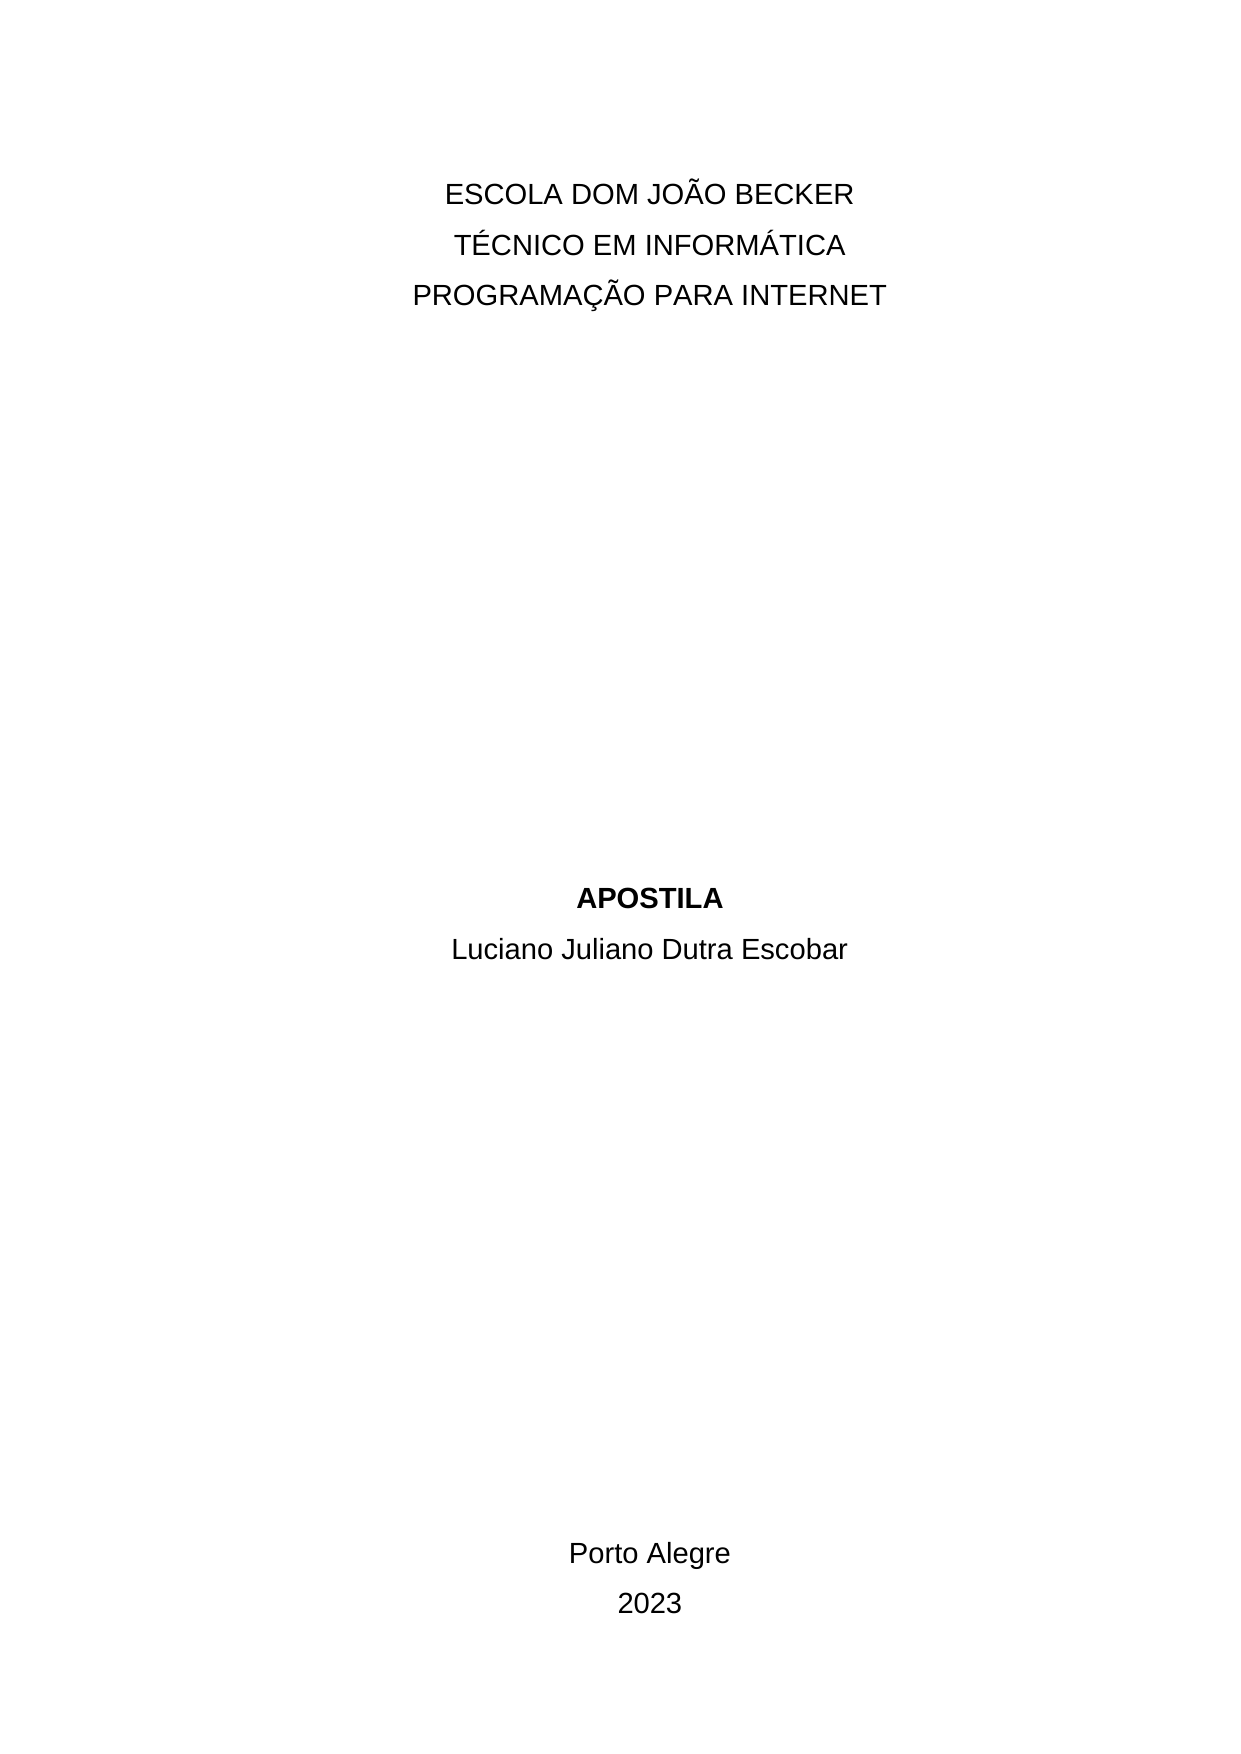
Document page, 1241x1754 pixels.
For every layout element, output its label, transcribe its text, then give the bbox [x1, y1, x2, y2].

text Porto Alegre [177, 1536, 1122, 1569]
text Luciano Juliano Dutra Escobar [177, 932, 1122, 965]
text PROGRAMAÇÃO PARA INTERNET [177, 278, 1122, 311]
text 2023 [177, 1586, 1122, 1619]
text APOSTILA [177, 882, 1122, 915]
text ESCOLA DOM JOÃO BECKER [177, 177, 1122, 211]
text TÉCNICO EM INFORMÁTICA [177, 227, 1122, 261]
